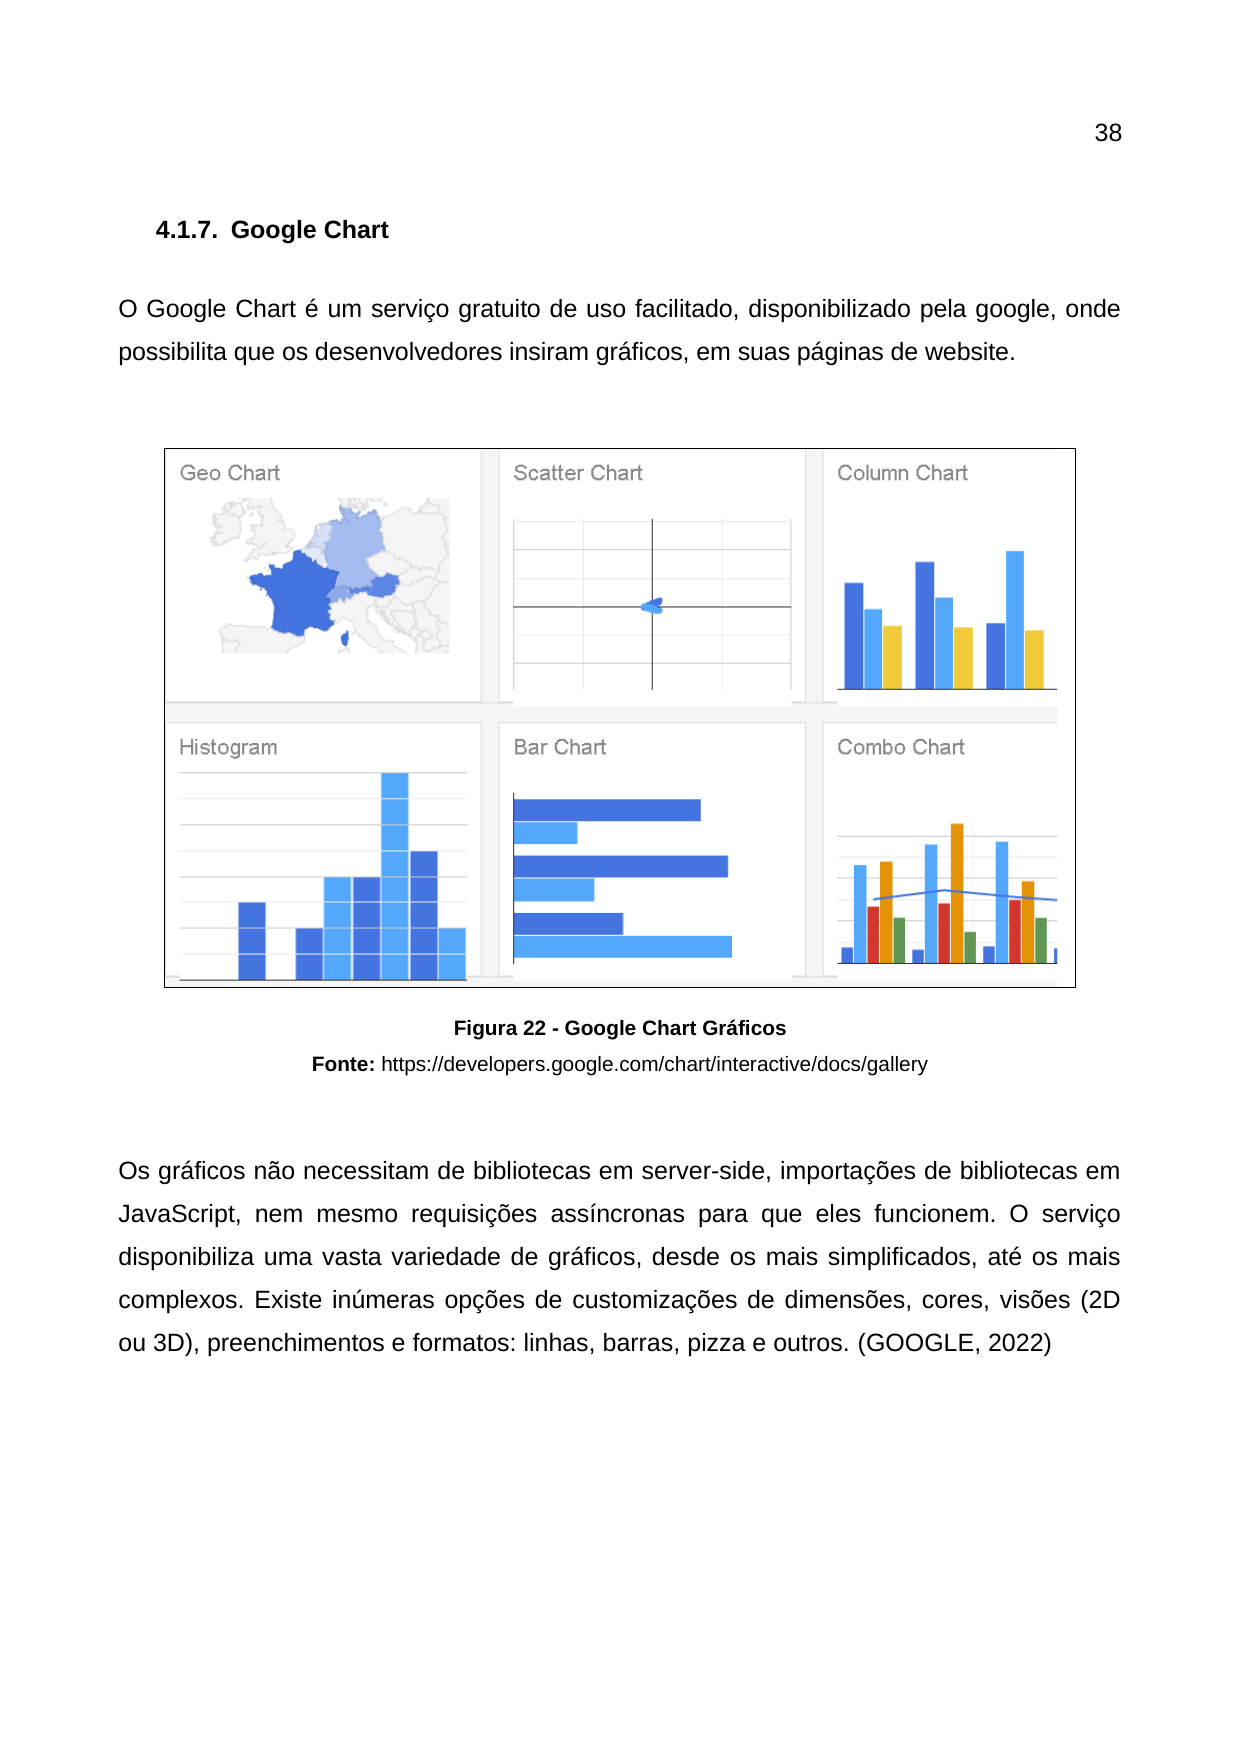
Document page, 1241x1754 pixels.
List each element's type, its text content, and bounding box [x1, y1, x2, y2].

text Fonte: https://developers.google.com/chart/interactive/docs/gallery [118, 1052, 1122, 1076]
picture [165, 449, 1075, 987]
subtitle Google Chart [156, 215, 1122, 244]
text O Google Chart é um serviço gratuito de uso facilitado, disponibilizado pela google, onde possibilita que os desenvolvedores insiram gráficos, em suas páginas de website. [118, 294, 1122, 366]
text Os gráficos não necessitam de bibliotecas em server-side, importações de bibliotecas em JavaScript, nem mesmo requisições assíncronas para que eles funcionem. O serviço disponibiliza uma vasta variedade de gráficos, desde os mais simplificados, até os mais complexos. Existe inúmeras opções de customizações de dimensões, cores, visões (2D ou 3D), preenchimentos e formatos: linhas, barras, pizza e outros. [118, 1156, 1122, 1357]
